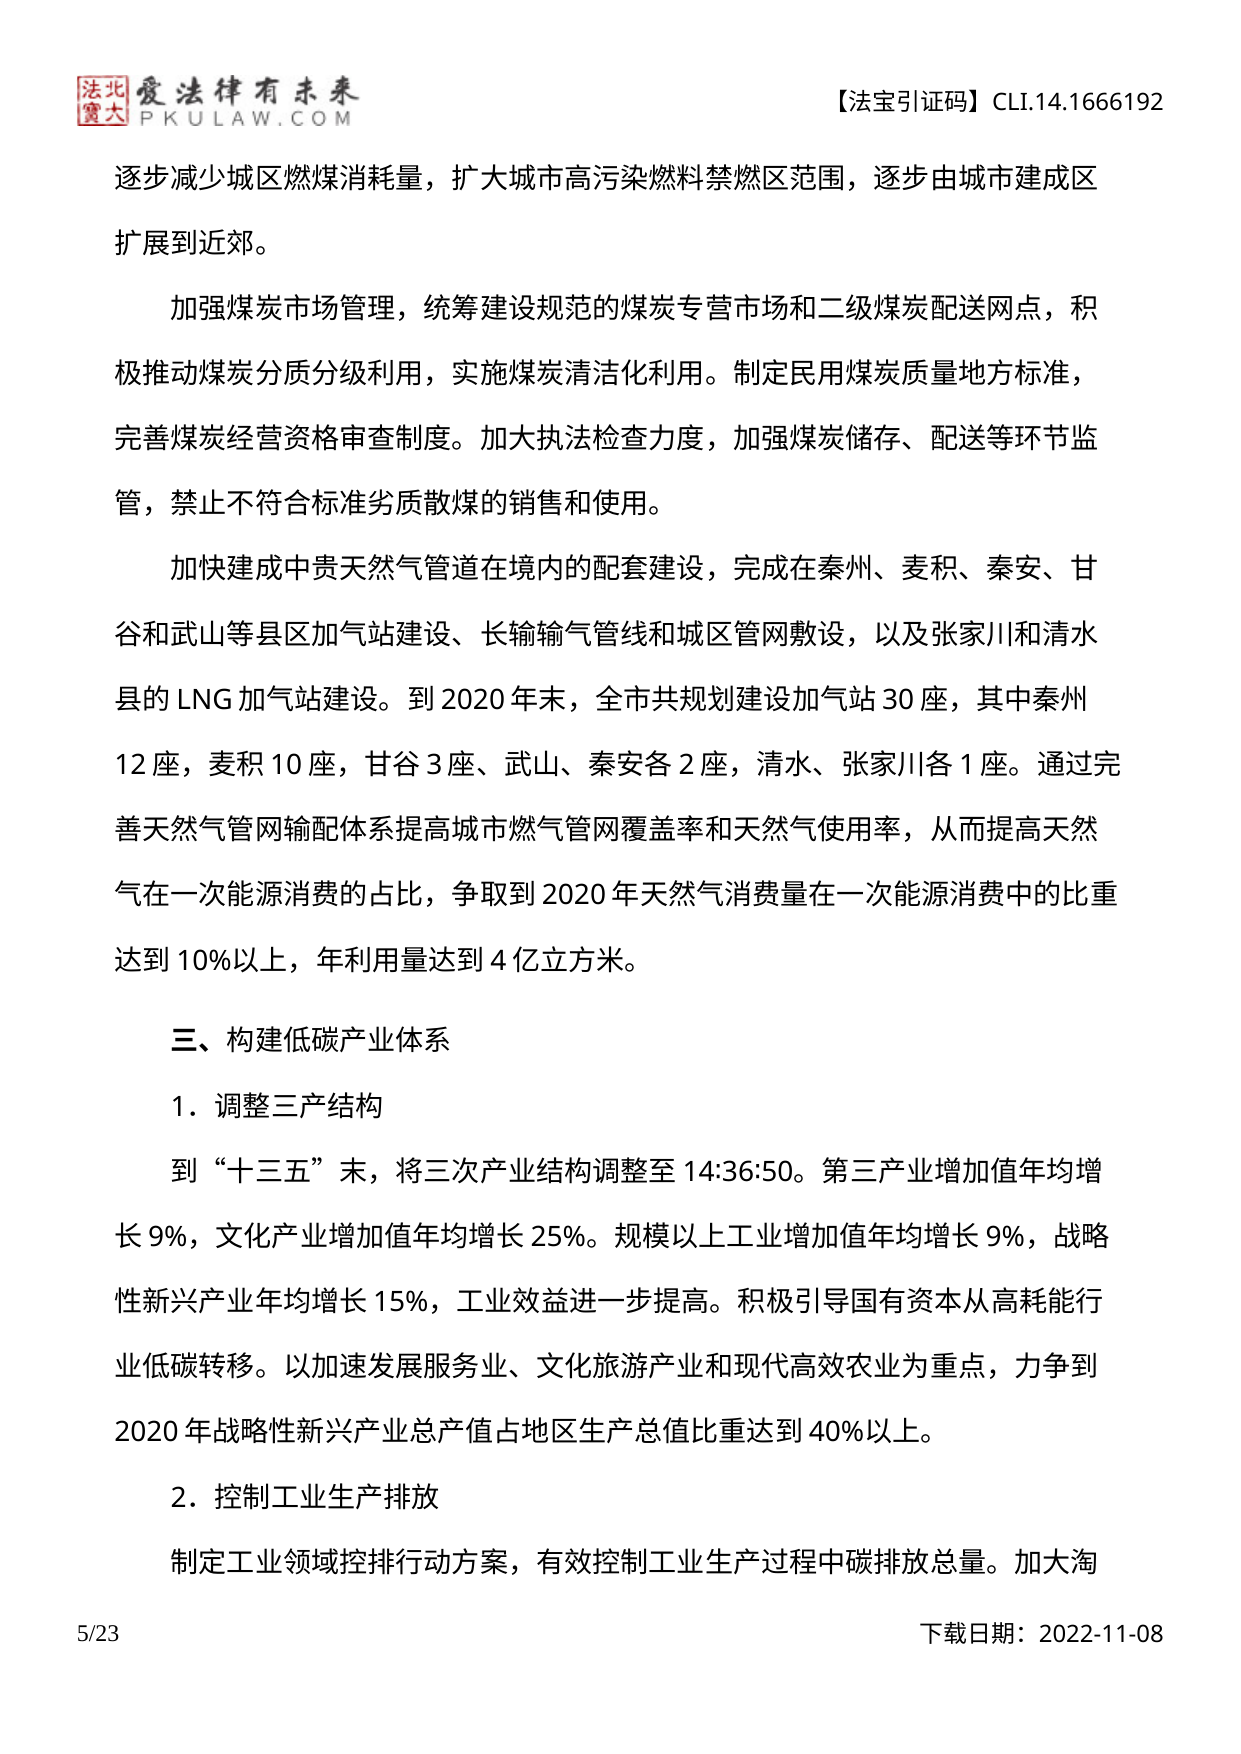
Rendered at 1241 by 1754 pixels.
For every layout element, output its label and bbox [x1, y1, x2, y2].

picture [76, 75, 361, 126]
text [114, 156, 1126, 978]
text [114, 1018, 1126, 1580]
